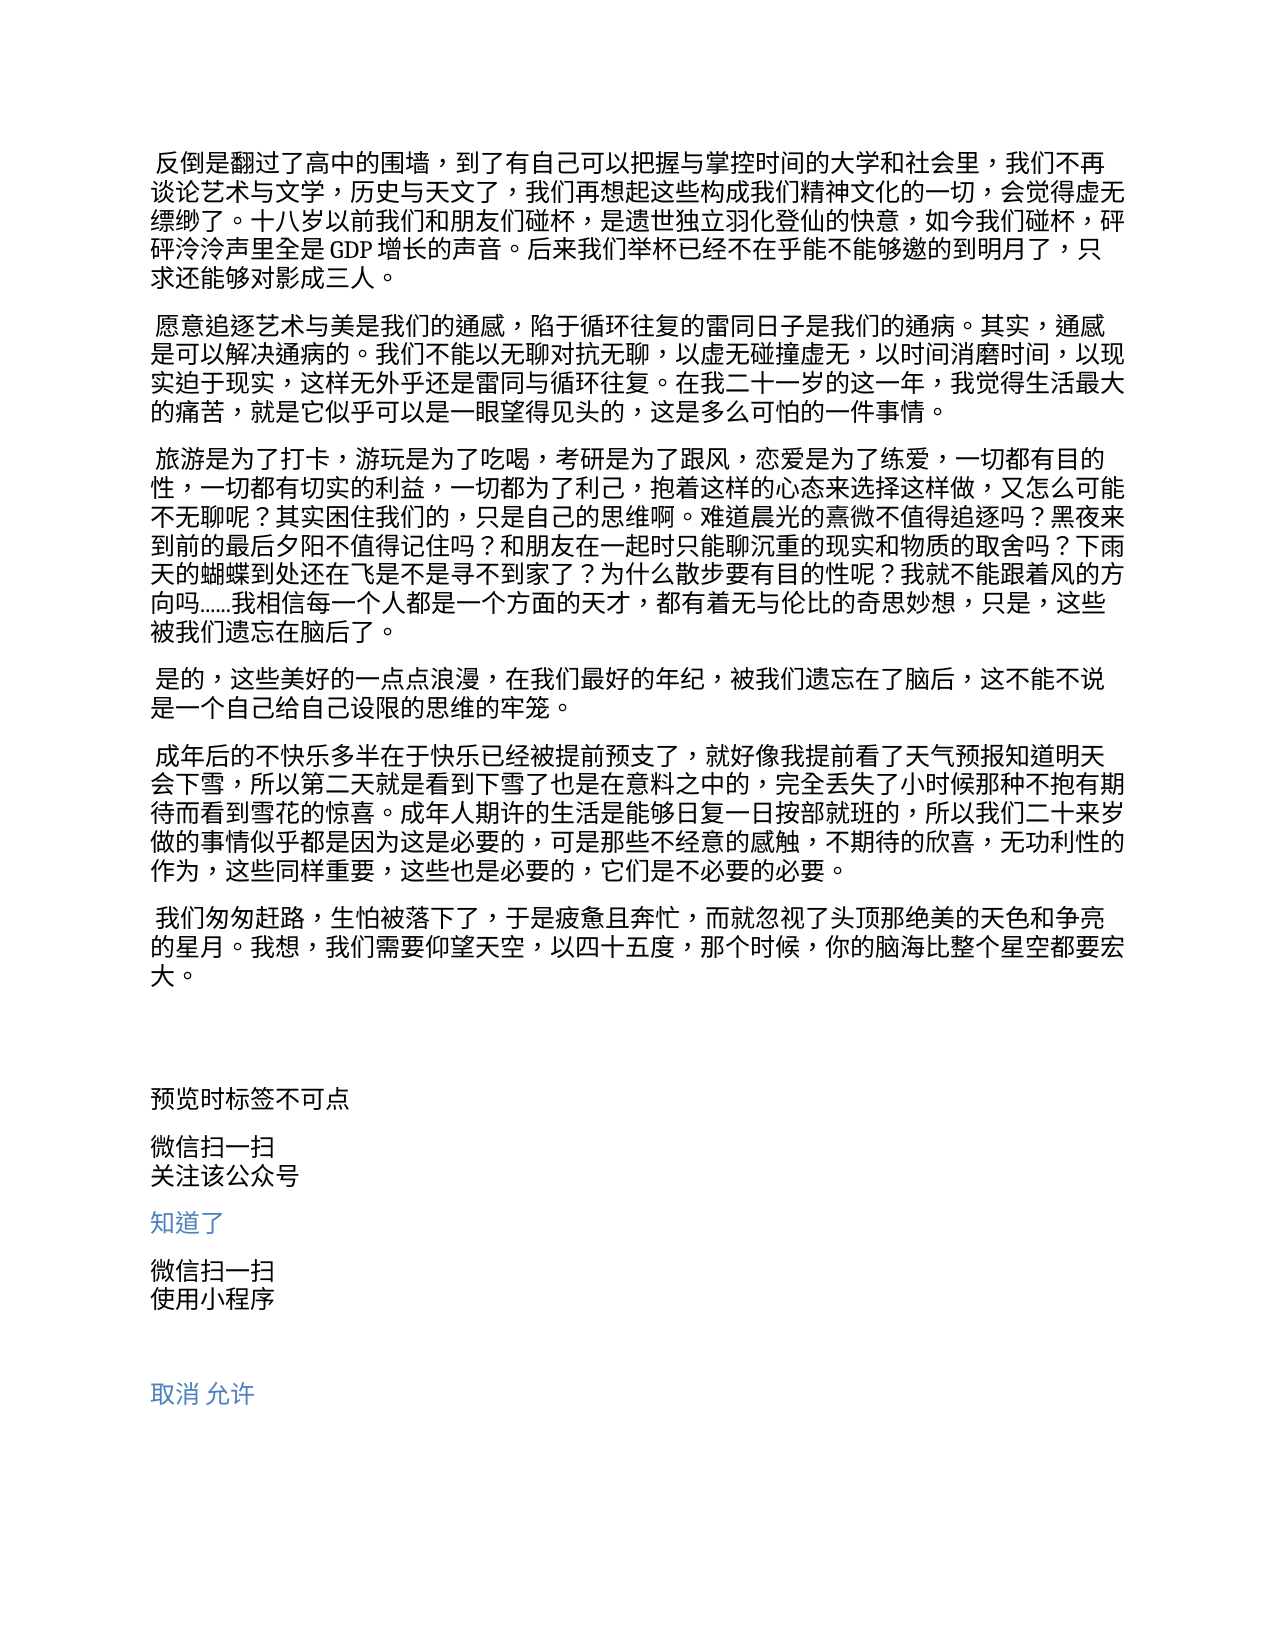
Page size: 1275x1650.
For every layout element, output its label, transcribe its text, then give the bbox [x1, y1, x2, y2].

text 愿意追逐艺术与美是我们的通感，陷于循环往复的雷同日子是我们的通病。其实，通感是可以解决通病的。我们不能以无聊对抗无聊，以虚无碰撞虚无，以时间消磨时间，以现实迫于现实，这样无外乎还是雷同与循环往复。在我二十一岁的这一年，我觉得生活最大的痛苦，就是它似乎可以是一眼望得见头的，这是多么可怕的一件事情。 [150, 312, 1125, 427]
text 反倒是翻过了高中的围墙，到了有自己可以把握与掌控时间的大学和社会里，我们不再谈论艺术与文学，历史与天文了，我们再想起这些构成我们精神文化的一切，会觉得虚无缥缈了。十八岁以前我们和朋友们碰杯，是遗世独立羽化登仙的快意，如今我们碰杯，砰砰泠泠声里全是GDP增长的声音。后来我们举杯已经不在乎能不能够邀的到明月了，只求还能够对影成三人。 [150, 150, 1125, 294]
text 预览时标签不可点 [150, 1086, 1125, 1115]
text 微信扫一扫 使用小程序 [150, 1257, 1125, 1315]
text 取消 允许 [150, 1381, 1125, 1410]
text 我们匆匆赶路，生怕被落下了，于是疲惫且奔忙，而就忽视了头顶那绝美的天色和争亮的星月。我想，我们需要仰望天空，以四十五度，那个时候，你的脑海比整个星空都要宏大。 [150, 905, 1125, 991]
text 知道了 [150, 1210, 1125, 1239]
text 是的，这些美好的一点点浪漫，在我们最好的年纪，被我们遗忘在了脑后，这不能不说是一个自己给自己设限的思维的牢笼。 [150, 666, 1125, 724]
text 成年后的不快乐多半在于快乐已经被提前预支了，就好像我提前看了天气预报知道明天会下雪，所以第二天就是看到下雪了也是在意料之中的，完全丢失了小时候那种不抱有期待而看到雪花的惊喜。成年人期许的生活是能够日复一日按部就班的，所以我们二十来岁做的事情似乎都是因为这是必要的，可是那些不经意的感触，不期待的欣喜，无功利性的作为，这些同样重要，这些也是必要的，它们是不必要的必要。 [150, 742, 1125, 886]
text 微信扫一扫 关注该公众号 [150, 1134, 1125, 1191]
text 旅游是为了打卡，游玩是为了吃喝，考研是为了跟风，恋爱是为了练爱，一切都有目的性，一切都有切实的利益，一切都为了利己，抱着这样的心态来选择这样做，又怎么可能不无聊呢？其实困住我们的，只是自己的思维啊。难道晨光的熹微不值得追逐吗？黑夜来到前的最后夕阳不值得记住吗？和朋友在一起时只能聊沉重的现实和物质的取舍吗？下雨天的蝴蝶到处还在飞是不是寻不到家了？为什么散步要有目的性呢？我就不能跟着风的方向吗......我相信每一个人都是一个方面的天才，都有着无与伦比的奇思妙想，只是，这些被我们遗忘在脑后了。 [150, 446, 1125, 647]
